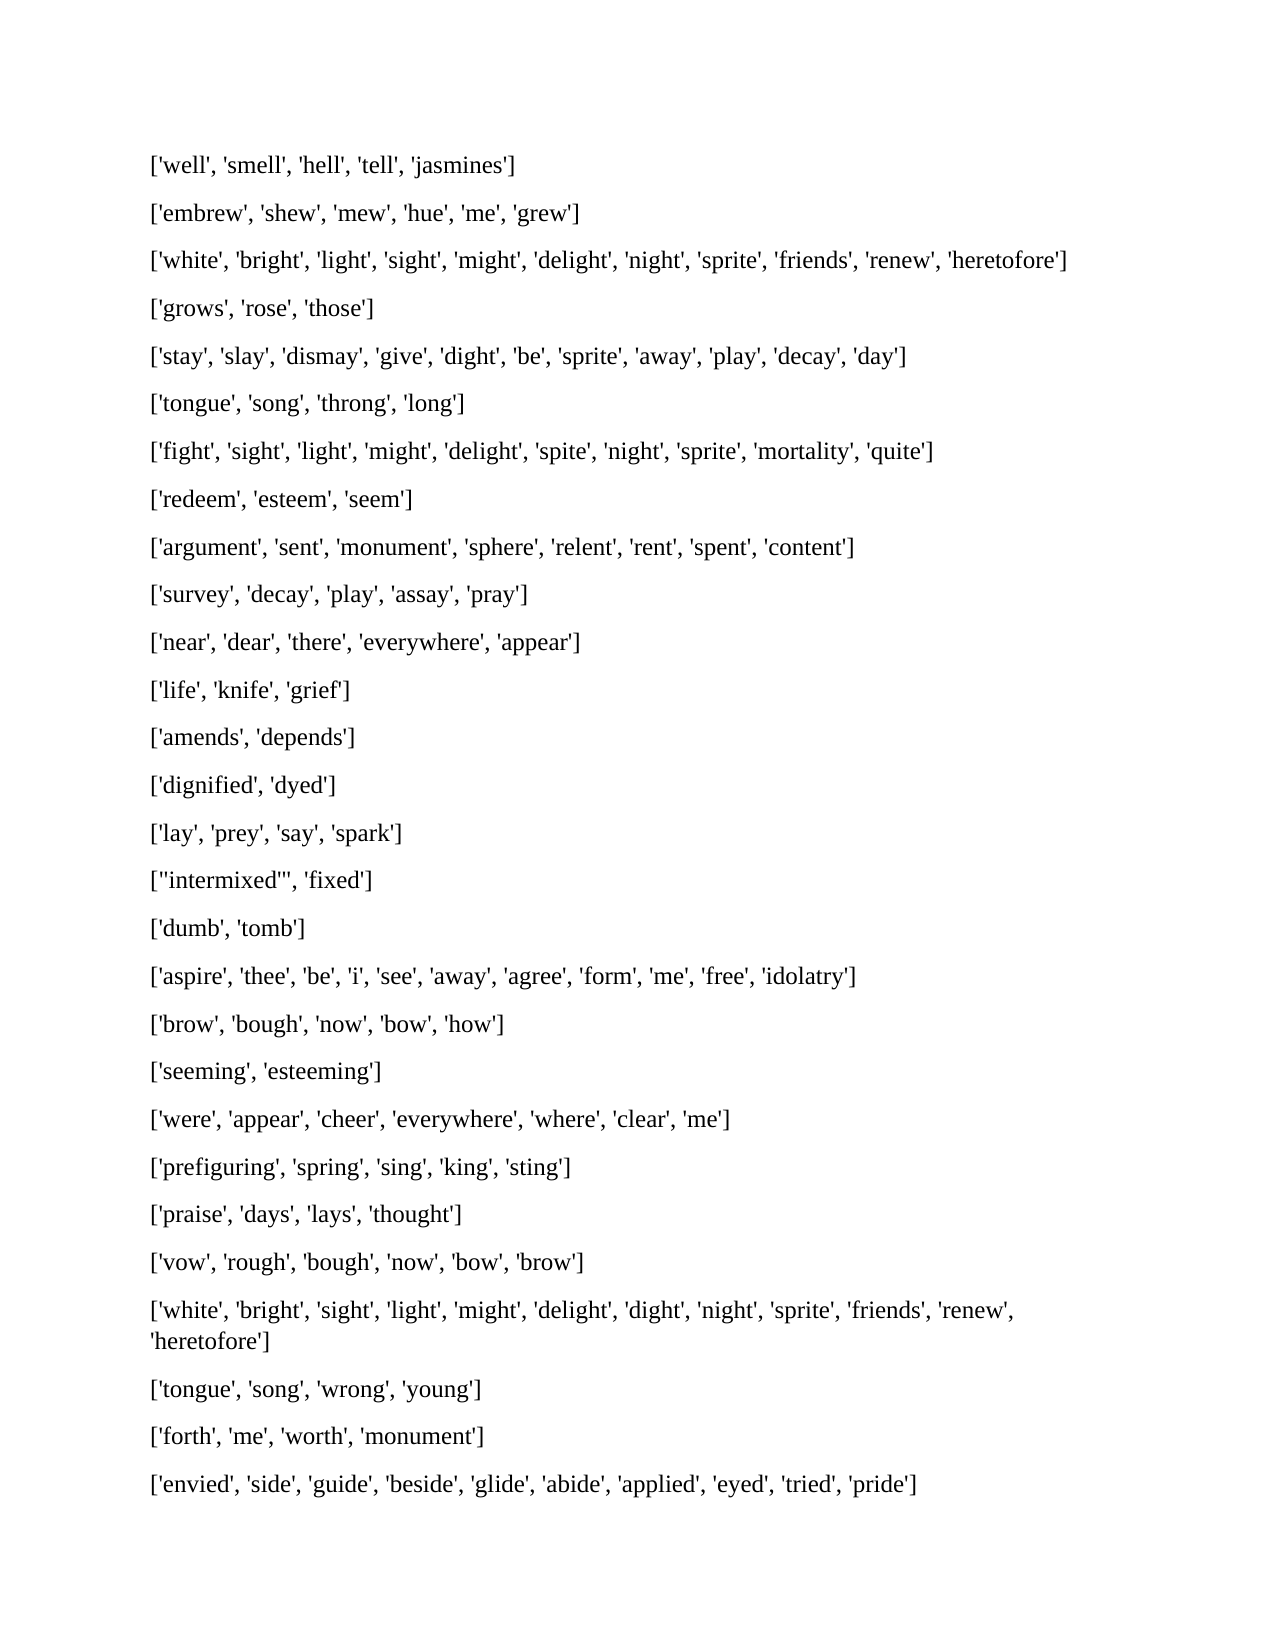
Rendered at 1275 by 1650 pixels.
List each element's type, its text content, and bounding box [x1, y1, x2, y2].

text ['redeem', 'esteem', 'seem'] [150, 484, 1125, 513]
text ['fight', 'sight', 'light', 'might', 'delight', 'spite', 'night', 'sprite', 'mortality', 'quite'] [150, 436, 1125, 465]
text ['argument', 'sent', 'monument', 'sphere', 'relent', 'rent', 'spent', 'content'] [150, 532, 1125, 560]
text ['grows', 'rose', 'those'] [150, 293, 1125, 322]
text ['tongue', 'song', 'wrong', 'young'] [150, 1374, 1125, 1402]
text ['embrew', 'shew', 'mew', 'hue', 'me', 'grew'] [150, 198, 1125, 226]
text ['dumb', 'tomb'] [150, 913, 1125, 942]
text ['vow', 'rough', 'bough', 'now', 'bow', 'brow'] [150, 1247, 1125, 1276]
text ['aspire', 'thee', 'be', 'i', 'see', 'away', 'agree', 'form', 'me', 'free', 'idolatry'] [150, 961, 1125, 990]
text ["intermixed'", 'fixed'] [150, 866, 1125, 894]
text ['envied', 'side', 'guide', 'beside', 'glide', 'abide', 'applied', 'eyed', 'tried', 'pride'] [150, 1469, 1125, 1498]
text ['white', 'bright', 'sight', 'light', 'might', 'delight', 'dight', 'night', 'sprite', 'friends', 'renew', 'heretofore'] [150, 1295, 1125, 1355]
text ['seeming', 'esteeming'] [150, 1056, 1125, 1085]
text ['dignified', 'dyed'] [150, 770, 1125, 799]
text ['near', 'dear', 'there', 'everywhere', 'appear'] [150, 627, 1125, 656]
text ['were', 'appear', 'cheer', 'everywhere', 'where', 'clear', 'me'] [150, 1104, 1125, 1133]
text ['life', 'knife', 'grief'] [150, 675, 1125, 703]
text ['prefiguring', 'spring', 'sing', 'king', 'sting'] [150, 1152, 1125, 1181]
text ['brow', 'bough', 'now', 'bow', 'how'] [150, 1009, 1125, 1037]
text ['praise', 'days', 'lays', 'thought'] [150, 1199, 1125, 1228]
text ['lay', 'prey', 'say', 'spark'] [150, 818, 1125, 847]
text ['well', 'smell', 'hell', 'tell', 'jasmines'] [150, 150, 1125, 179]
text ['stay', 'slay', 'dismay', 'give', 'dight', 'be', 'sprite', 'away', 'play', 'decay', 'day'] [150, 341, 1125, 369]
text ['white', 'bright', 'light', 'sight', 'might', 'delight', 'night', 'sprite', 'friends', 'renew', 'heretofore'] [150, 245, 1125, 274]
text ['tongue', 'song', 'throng', 'long'] [150, 388, 1125, 417]
text ['survey', 'decay', 'play', 'assay', 'pray'] [150, 579, 1125, 608]
text ['amends', 'depends'] [150, 722, 1125, 751]
text ['forth', 'me', 'worth', 'monument'] [150, 1421, 1125, 1450]
